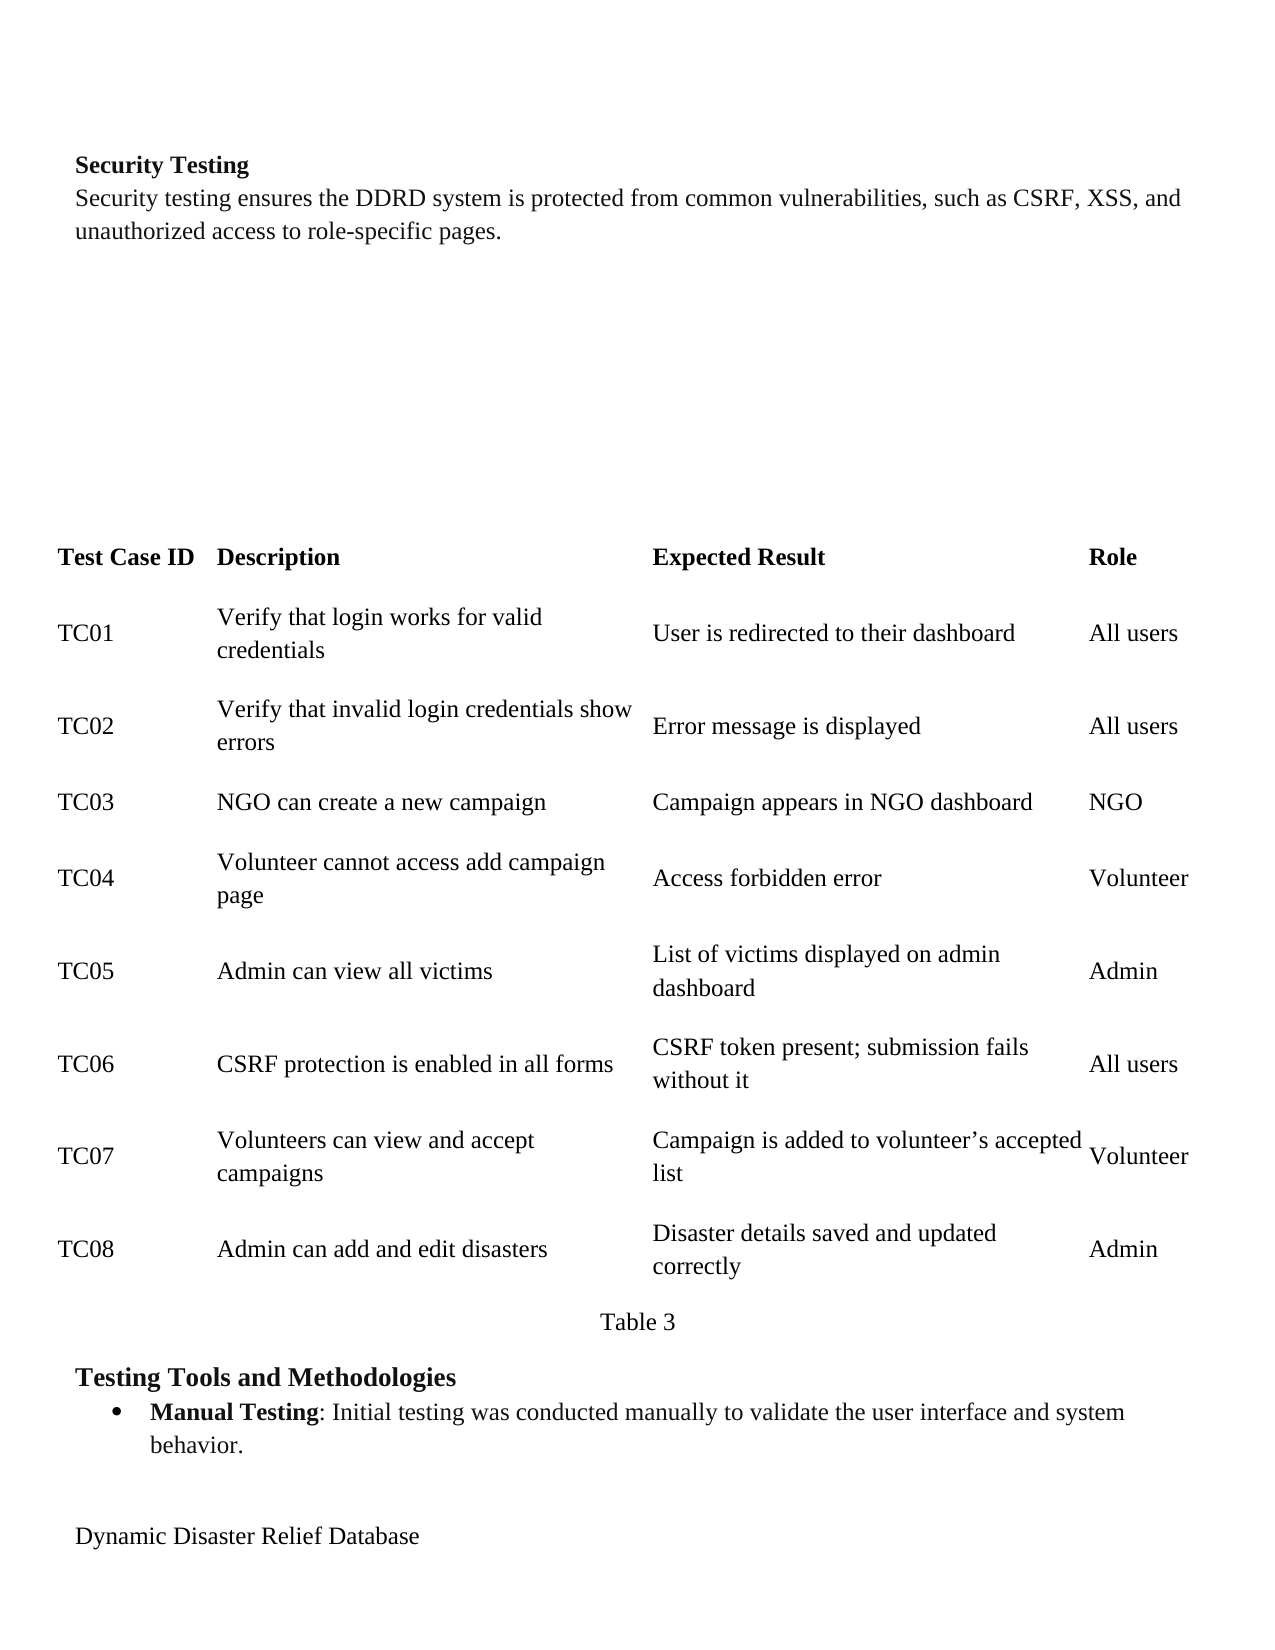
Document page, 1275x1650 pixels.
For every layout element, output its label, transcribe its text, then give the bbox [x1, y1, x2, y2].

table_cell Volunteer [1086, 844, 1201, 937]
table_cell User is redirected to their dashboard [650, 599, 1086, 692]
table_cell Admin can view all victims [214, 937, 649, 1029]
table_cell TC04 [54, 844, 214, 937]
subtitle Testing Tools and Methodologies [75, 1361, 1200, 1392]
table_header Role [1086, 539, 1201, 599]
table_cell Verify that invalid login credentials show errors [214, 692, 649, 784]
table_cell TC07 [54, 1122, 214, 1215]
table_cell Access forbidden error [650, 844, 1086, 937]
table_cell CSRF token present; submission fails without it [650, 1029, 1086, 1122]
table_header Description [214, 539, 649, 599]
table_cell Verify that login works for valid credentials [214, 599, 649, 692]
table_cell CSRF protection is enabled in all forms [214, 1029, 649, 1122]
table_cell NGO can create a new campaign [214, 784, 649, 844]
table_cell Volunteer [1086, 1122, 1201, 1215]
table_cell All users [1086, 692, 1201, 784]
table_cell Admin [1086, 1215, 1201, 1307]
text Table 3 [75, 1307, 1200, 1336]
table_cell TC08 [54, 1215, 214, 1307]
table_cell TC02 [54, 692, 214, 784]
table_cell Error message is displayed [650, 692, 1086, 784]
table_header Test Case ID [54, 539, 214, 599]
table_cell All users [1086, 599, 1201, 692]
table_cell TC01 [54, 599, 214, 692]
table_cell Volunteers can view and accept campaigns [214, 1122, 649, 1215]
table_cell TC05 [54, 937, 214, 1029]
table_cell All users [1086, 1029, 1201, 1122]
table_cell NGO [1086, 784, 1201, 844]
table_cell TC03 [54, 784, 214, 844]
table_cell TC06 [54, 1029, 214, 1122]
table_cell Admin can add and edit disasters [214, 1215, 649, 1307]
list Manual Testing: Initial testing was conducted manually to validate the user interface and system behavior. [112, 1397, 1200, 1459]
text Security Testing Security testing ensures the DDRD system is protected from common vulnerabilities, such as CSRF, XSS, and unauthorized access to role-specific pages. [75, 150, 1200, 245]
table_cell Campaign appears in NGO dashboard [650, 784, 1086, 844]
table_cell Admin [1086, 937, 1201, 1029]
table_cell List of victims displayed on admin dashboard [650, 937, 1086, 1029]
table_cell Campaign is added to volunteer’s accepted list [650, 1122, 1086, 1215]
table_cell Volunteer cannot access add campaign page [214, 844, 649, 937]
table_header Expected Result [650, 539, 1086, 599]
table_cell Disaster details saved and updated correctly [650, 1215, 1086, 1307]
